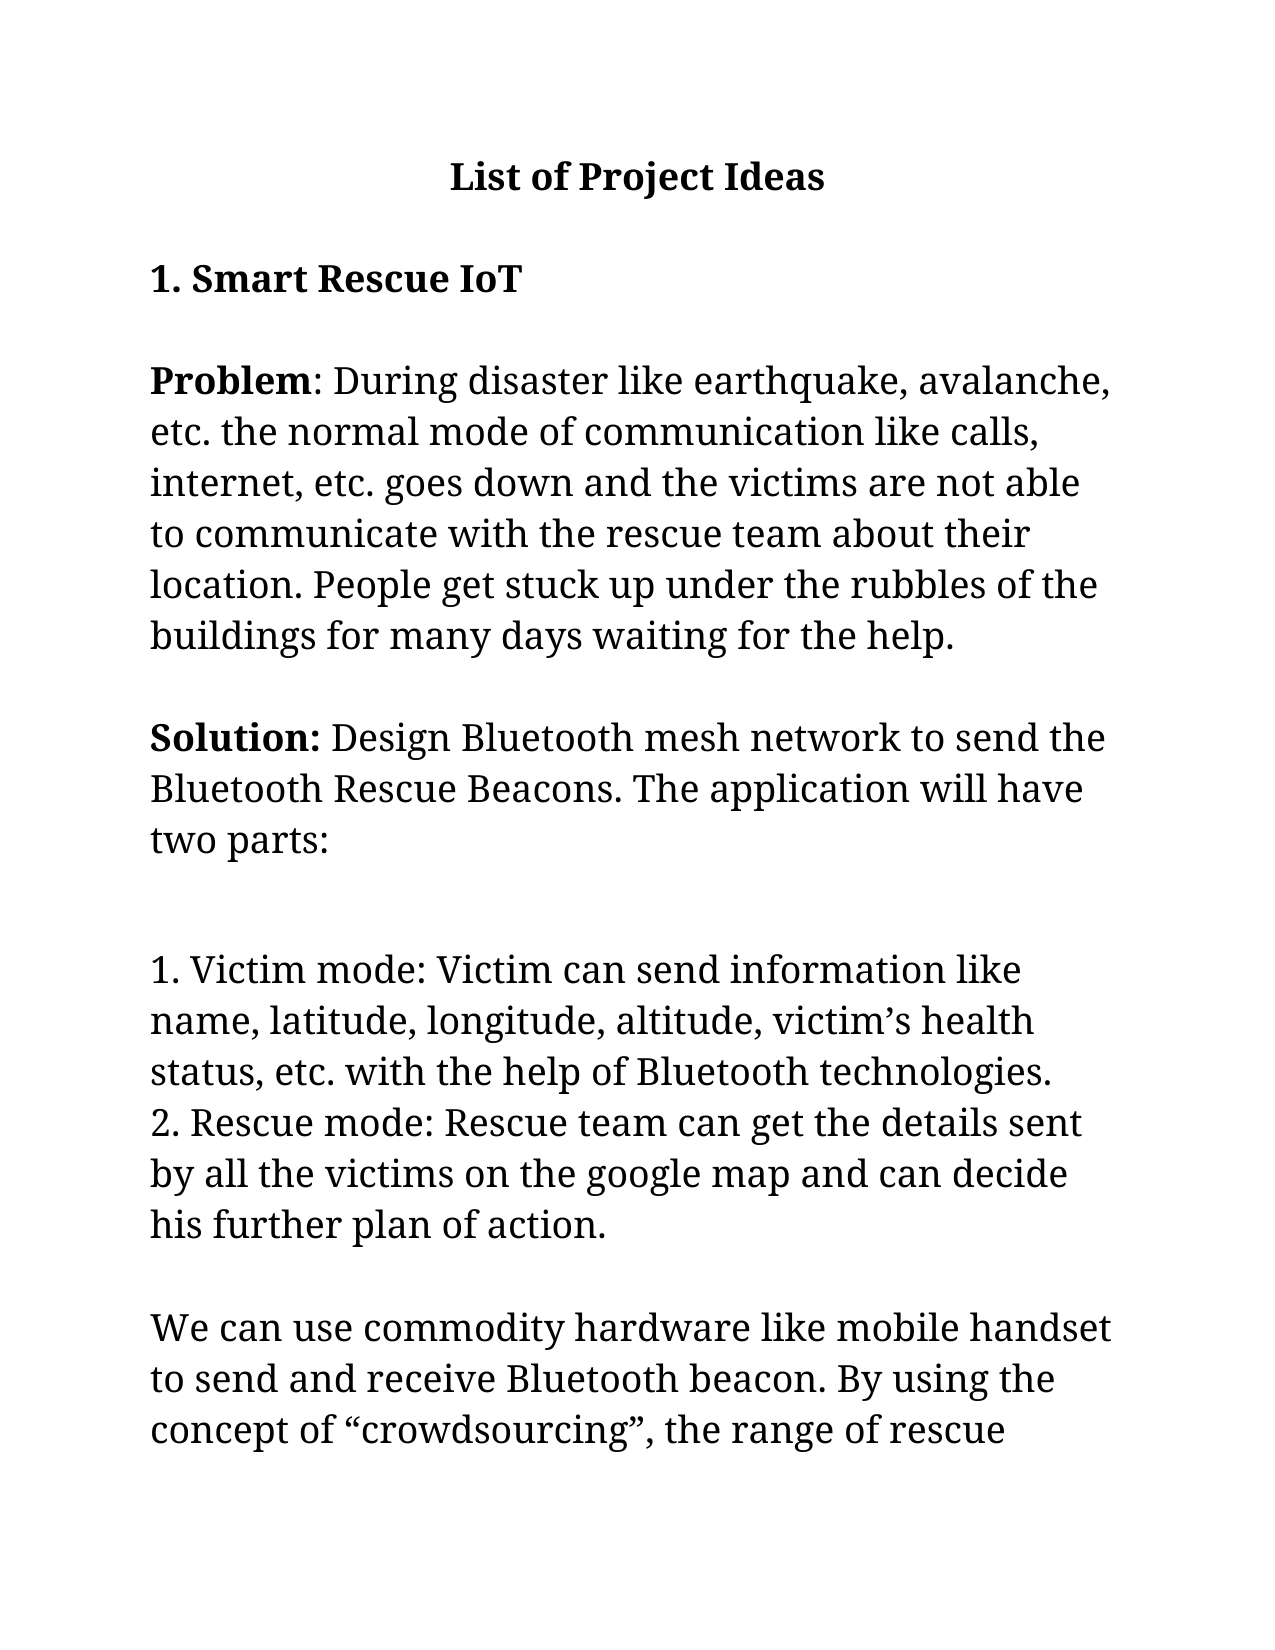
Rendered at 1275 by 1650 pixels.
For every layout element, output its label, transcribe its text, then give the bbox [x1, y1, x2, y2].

text List of Project Ideas [150, 150, 1125, 201]
text Problem: During disaster like earthquake, avalanche, etc. the normal mode of communication like calls, internet, etc. goes down and the victims are not able to communicate with the rescue team about their location. People get stuck up under the rubbles of the buildings for many days waiting for the help. [150, 354, 1125, 660]
text 1. Victim mode: Victim can send information like name, latitude, longitude, altitude, victim’s health status, etc. with the help of Bluetooth technologies. [150, 944, 1125, 1097]
text Solution: Design Bluetooth mesh network to send the Bluetooth Rescue Beacons. The application will have two parts: [150, 711, 1125, 944]
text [150, 1301, 1125, 1454]
text 1. Smart Rescue IoT [150, 252, 1125, 303]
text 2. Rescue mode: Rescue team can get the details sent by all the victims on the google map and can decide his further plan of action. [150, 1097, 1125, 1250]
